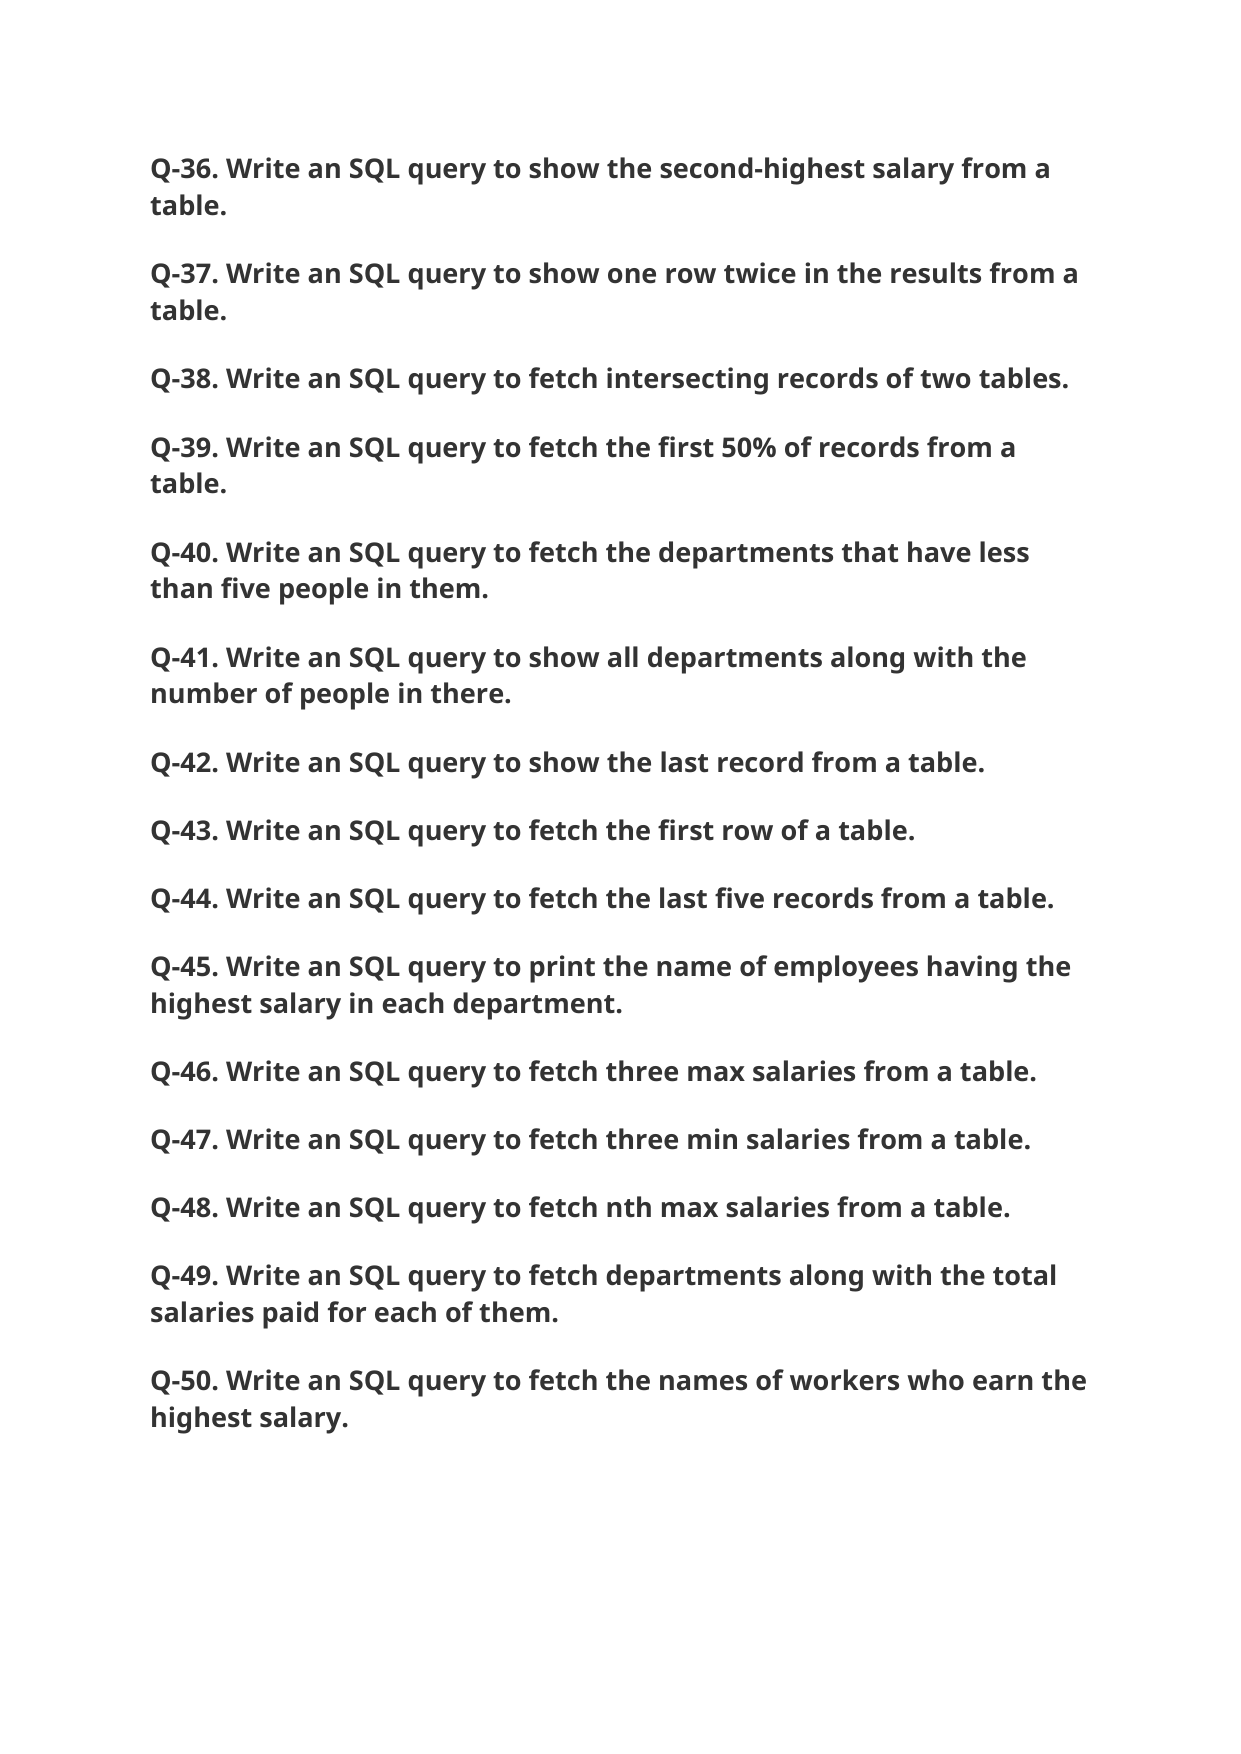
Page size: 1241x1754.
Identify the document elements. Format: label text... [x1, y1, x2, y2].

text Q-42. Write an SQL query to show the last record from a table. [150, 743, 1090, 780]
text Q-39. Write an SQL query to fetch the first 50% of records from a table. [150, 428, 1090, 502]
text Q-41. Write an SQL query to show all departments along with the number of people in there. [150, 638, 1090, 712]
text Q-50. Write an SQL query to fetch the names of workers who earn the highest salary. [150, 1362, 1090, 1436]
text Q-44. Write an SQL query to fetch the last five records from a table. [150, 879, 1090, 916]
text Q-38. Write an SQL query to fetch intersecting records of two tables. [150, 360, 1090, 397]
text Q-43. Write an SQL query to fetch the first row of a table. [150, 811, 1090, 848]
text Q-40. Write an SQL query to fetch the departments that have less than five people in them. [150, 533, 1090, 607]
text Q-37. Write an SQL query to show one row twice in the results from a table. [150, 255, 1090, 329]
text Q-46. Write an SQL query to fetch three max salaries from a table. [150, 1052, 1090, 1089]
text Q-48. Write an SQL query to fetch nth max salaries from a table. [150, 1189, 1090, 1226]
text Q-45. Write an SQL query to print the name of employees having the highest salary in each department. [150, 947, 1090, 1021]
text Q-36. Write an SQL query to show the second-highest salary from a table. [150, 150, 1090, 224]
text Q-49. Write an SQL query to fetch departments along with the total salaries paid for each of them. [150, 1257, 1090, 1331]
text Q-47. Write an SQL query to fetch three min salaries from a table. [150, 1121, 1090, 1157]
